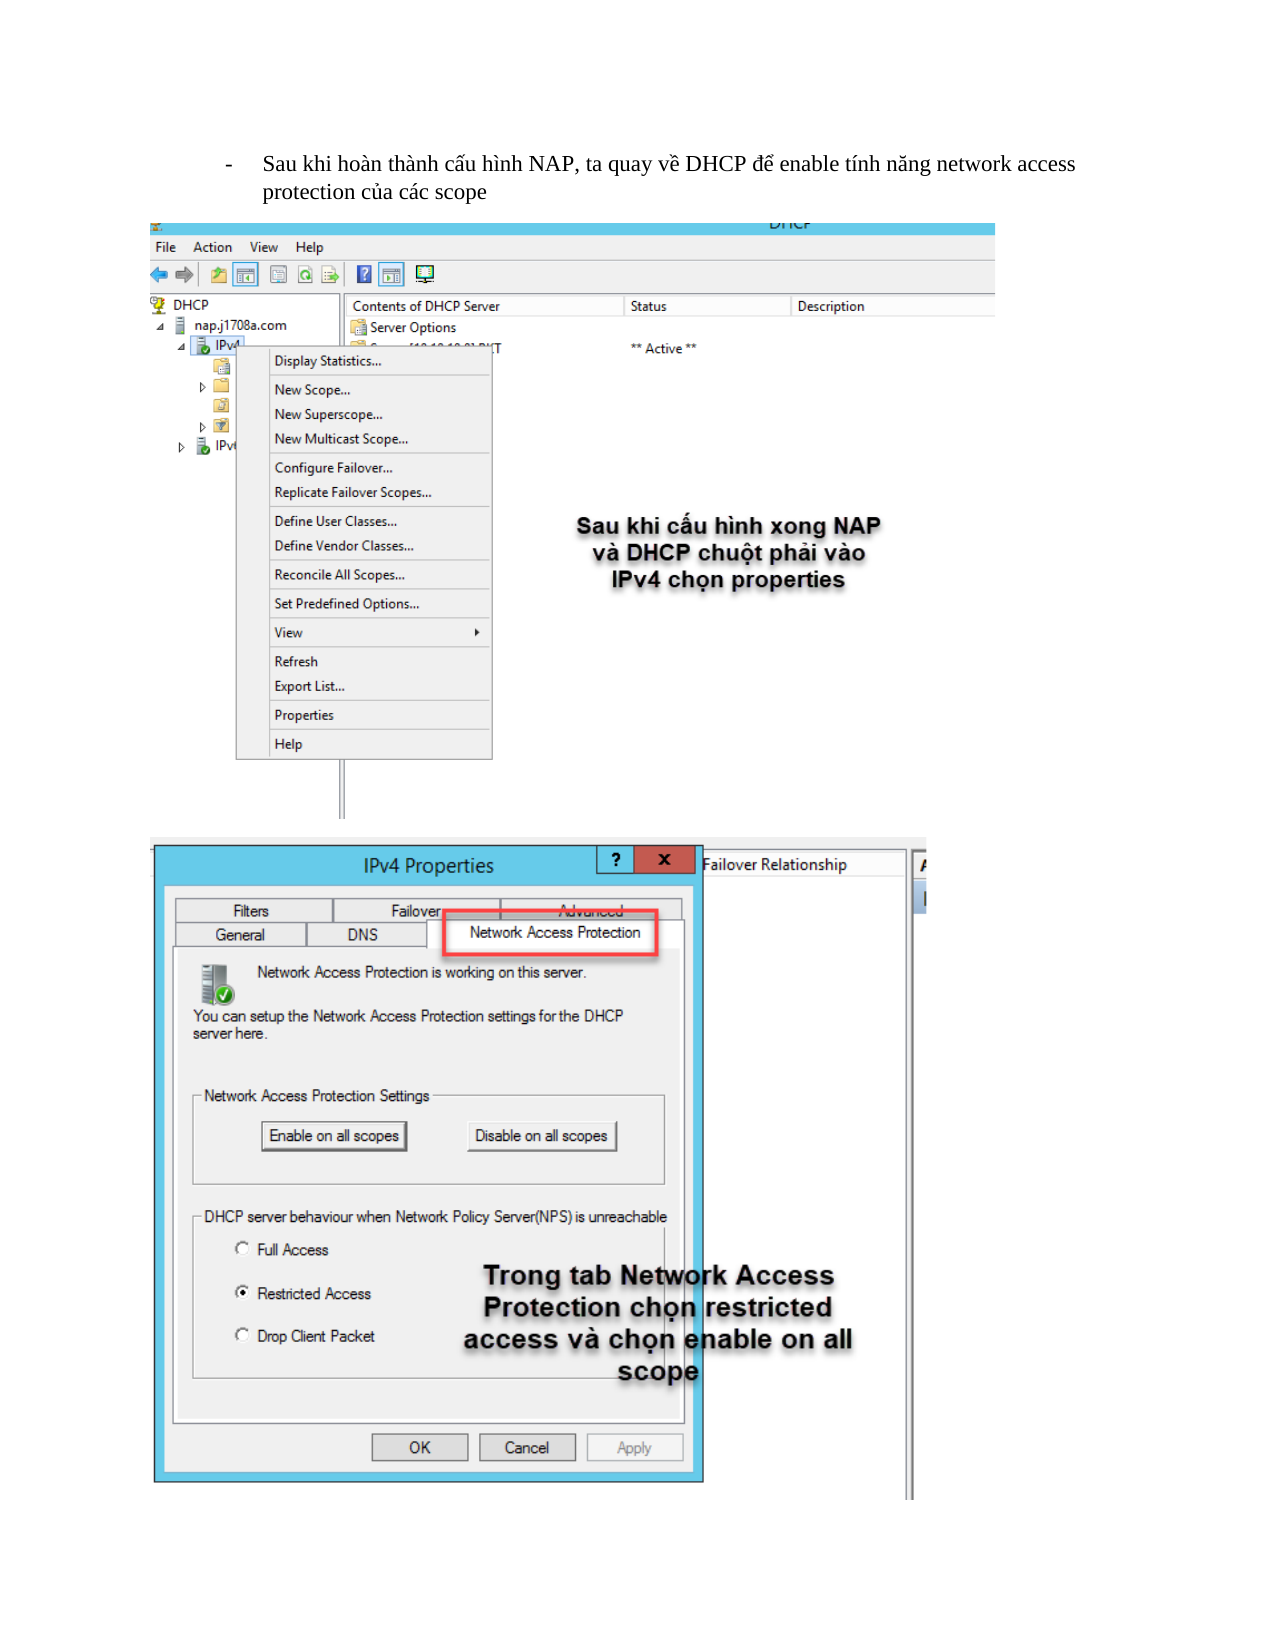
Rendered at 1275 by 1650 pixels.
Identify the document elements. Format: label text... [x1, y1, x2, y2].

picture [150, 223, 996, 819]
picture [150, 837, 927, 1500]
list Sau khi hoàn thành cấu hình NAP, ta quay về DHCP để enable tính năng network access protection của các scope [225, 150, 1125, 205]
